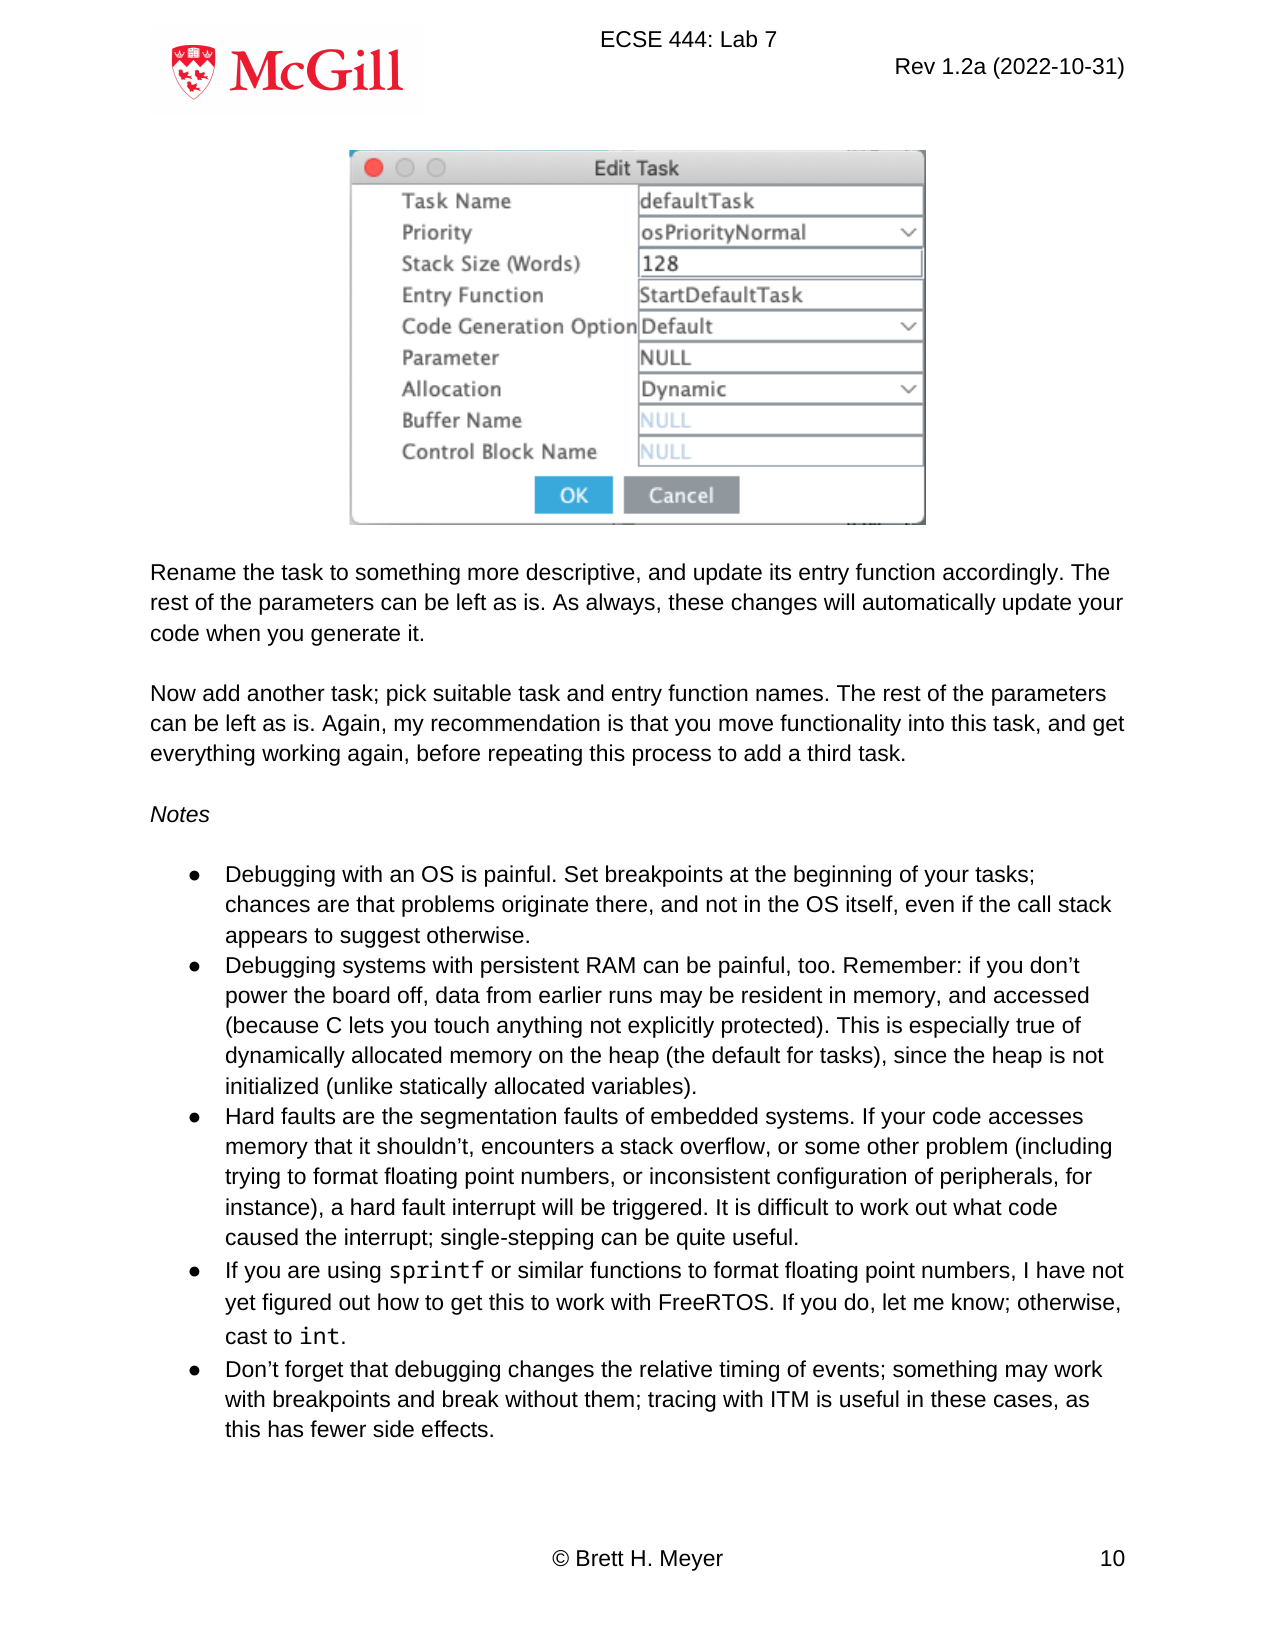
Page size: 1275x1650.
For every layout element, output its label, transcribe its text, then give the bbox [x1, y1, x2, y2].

picture [150, 26, 426, 116]
list Debugging with an OS is painful. Set breakpoints at the beginning of your tasks; chances are that problems originate there, and not in the OS itself, even if the call stack appears to suggest otherwise. [187, 861, 1125, 948]
text Notes [150, 801, 1125, 827]
text Rename the task to something more descriptive, and update its entry function accordingly. The rest of the parameters can be left as is. As always, these changes will automatically update your code when you generate it. [150, 559, 1125, 646]
list If you are using sprintf or similar functions to format floating point numbers, I have not yet figured out how to get this to work with FreeRTOS. If you do, let me know; otherwise, cast to int. [187, 1254, 1125, 1351]
list Hard faults are the segmentation faults of embedded systems. If your code accesses memory that it shouldn’t, encounters a stack overflow, or some other problem (including trying to format floating point numbers, or inconsistent configuration of peripherals, for instance), a hard fault interrupt will be triggered. It is difficult to work out what code caused the interrupt; single-stepping can be quite useful. [187, 1103, 1125, 1250]
picture [349, 150, 926, 525]
list Don’t forget that debugging changes the relative timing of events; something may work with breakpoints and break without them; tracing with ITM is useful in these cases, as this has fewer side effects. [187, 1356, 1125, 1443]
list Debugging systems with persistent RAM can be painful, too. Remember: if you don’t power the board off, data from earlier runs may be resident in memory, and accessed (because C lets you touch anything not explicitly protected). This is especially true of dynamically allocated memory on the heap (the default for tasks), since the heap is not initialized (unlike statically allocated variables). [187, 952, 1125, 1099]
text Now add another task; pick suitable task and entry function names. The rest of the parameters can be left as is. Again, my recommendation is that you move functionality into this task, and get everything working again, before repeating this process to add a third task. [150, 680, 1125, 767]
